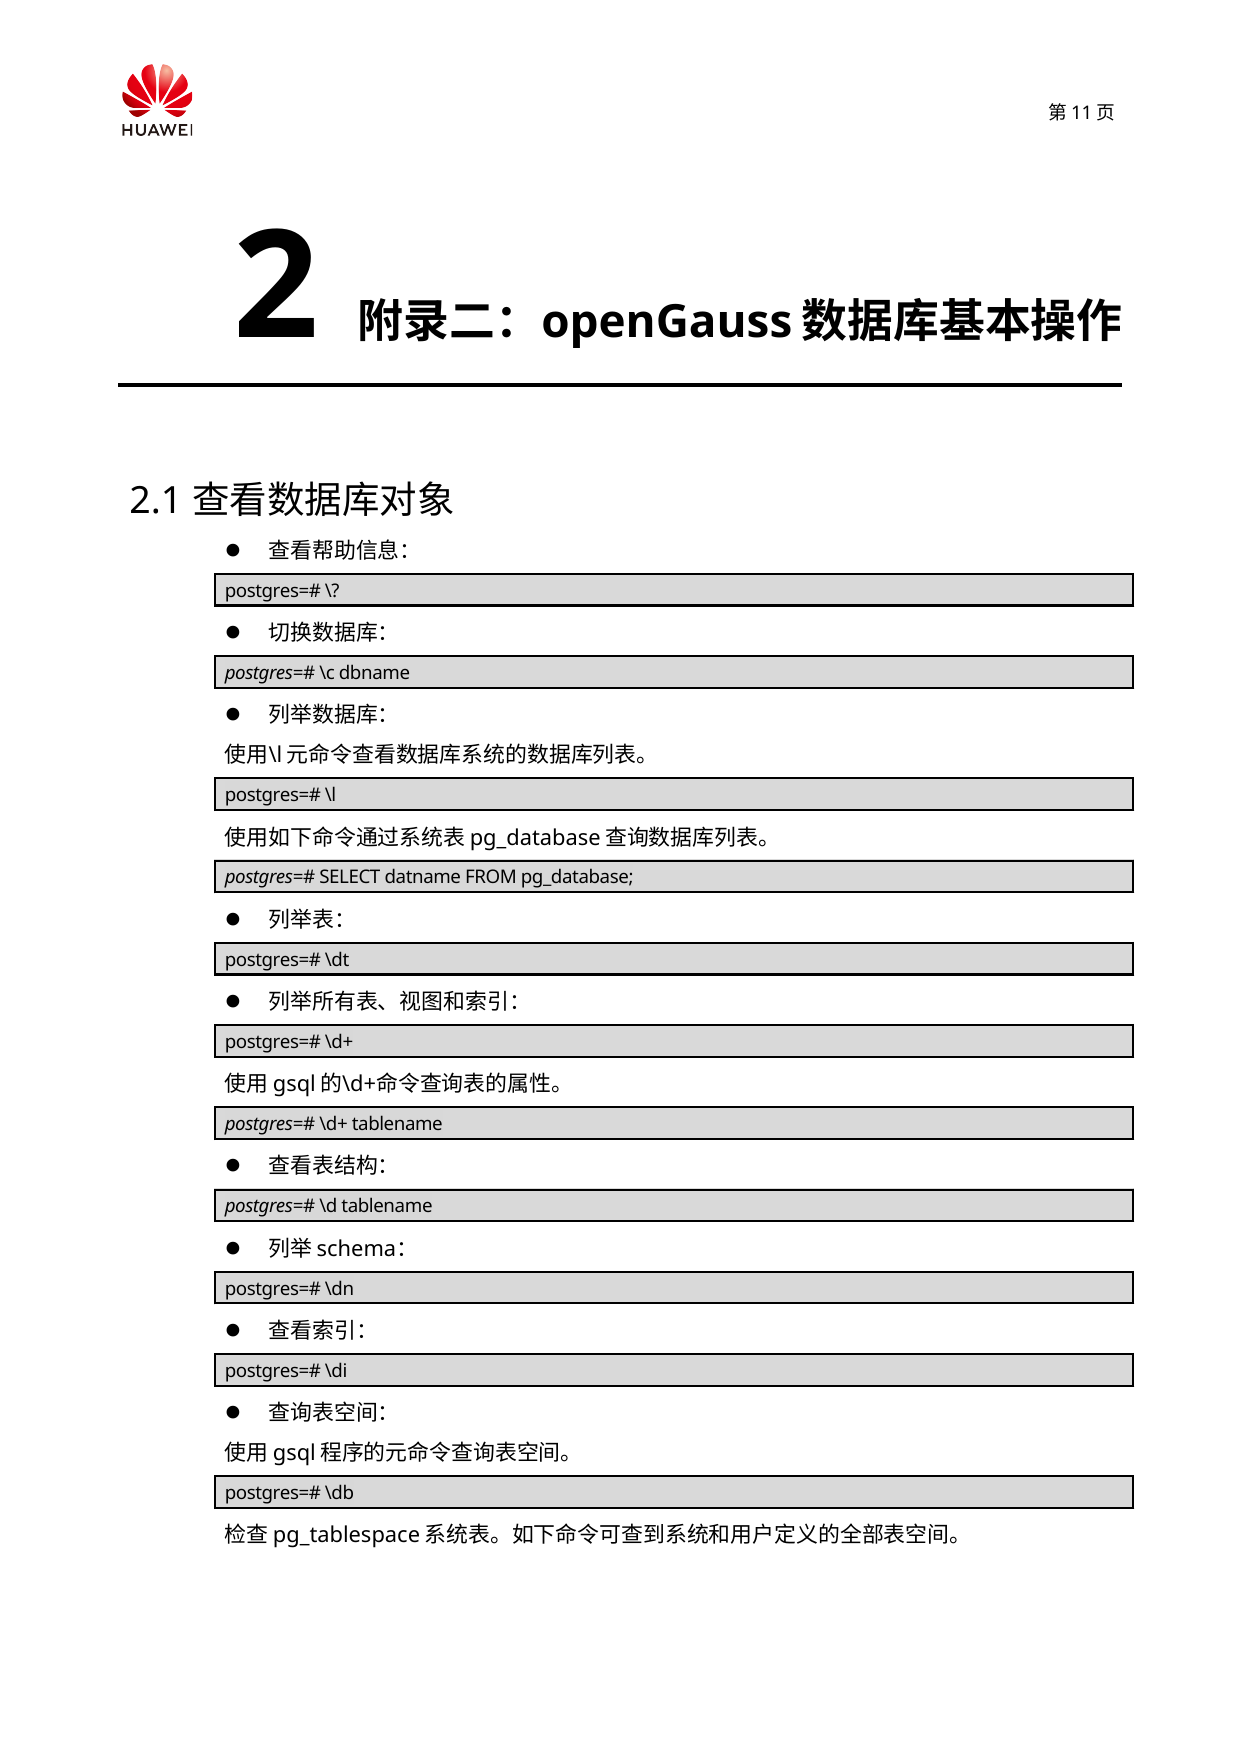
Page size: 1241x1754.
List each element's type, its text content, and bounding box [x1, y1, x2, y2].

text 查看帮助信息： [224, 533, 1122, 564]
subtitle 附录二：openGauss数据库基本操作 [118, 177, 1122, 383]
text postgres=# \d+ [216, 1026, 1132, 1056]
text 列举所有表、视图和索引： [224, 984, 1122, 1016]
text 使用如下命令通过系统表pg_database查询数据库列表。 [224, 819, 1122, 851]
text postgres=# \d tablename [216, 1191, 1132, 1220]
text postgres=# \c dbname [216, 657, 1132, 687]
text 查询表空间： [224, 1395, 1122, 1427]
text 使用gsql的\d+命令查询表的属性。 [224, 1066, 1122, 1098]
text 检查pg_tablespace系统表。如下命令可查到系统和用户定义的全部表空间。 [224, 1517, 1122, 1549]
text 使用gsql程序的元命令查询表空间。 [224, 1435, 1122, 1467]
text postgres=# \dt [216, 944, 1132, 973]
text 切换数据库： [224, 615, 1122, 647]
text 列举表： [224, 902, 1122, 933]
text postgres=# \dn [216, 1273, 1132, 1302]
text 列举数据库： [224, 697, 1122, 729]
text postgres=# \db [216, 1477, 1132, 1507]
text 使用\l元命令查看数据库系统的数据库列表。 [224, 737, 1122, 769]
text postgres=# \di [216, 1355, 1132, 1385]
text 查看索引： [224, 1313, 1122, 1344]
picture [122, 64, 193, 136]
text postgres=# \? [216, 575, 1132, 604]
text postgres=# SELECT datname FROM pg_database; [216, 862, 1132, 891]
text 查看表结构： [224, 1148, 1122, 1180]
text 列举schema： [224, 1231, 1122, 1262]
subtitle 查看数据库对象 [129, 470, 1122, 524]
text postgres=# \d+ tablename [216, 1108, 1132, 1138]
text postgres=# \l [216, 779, 1132, 809]
